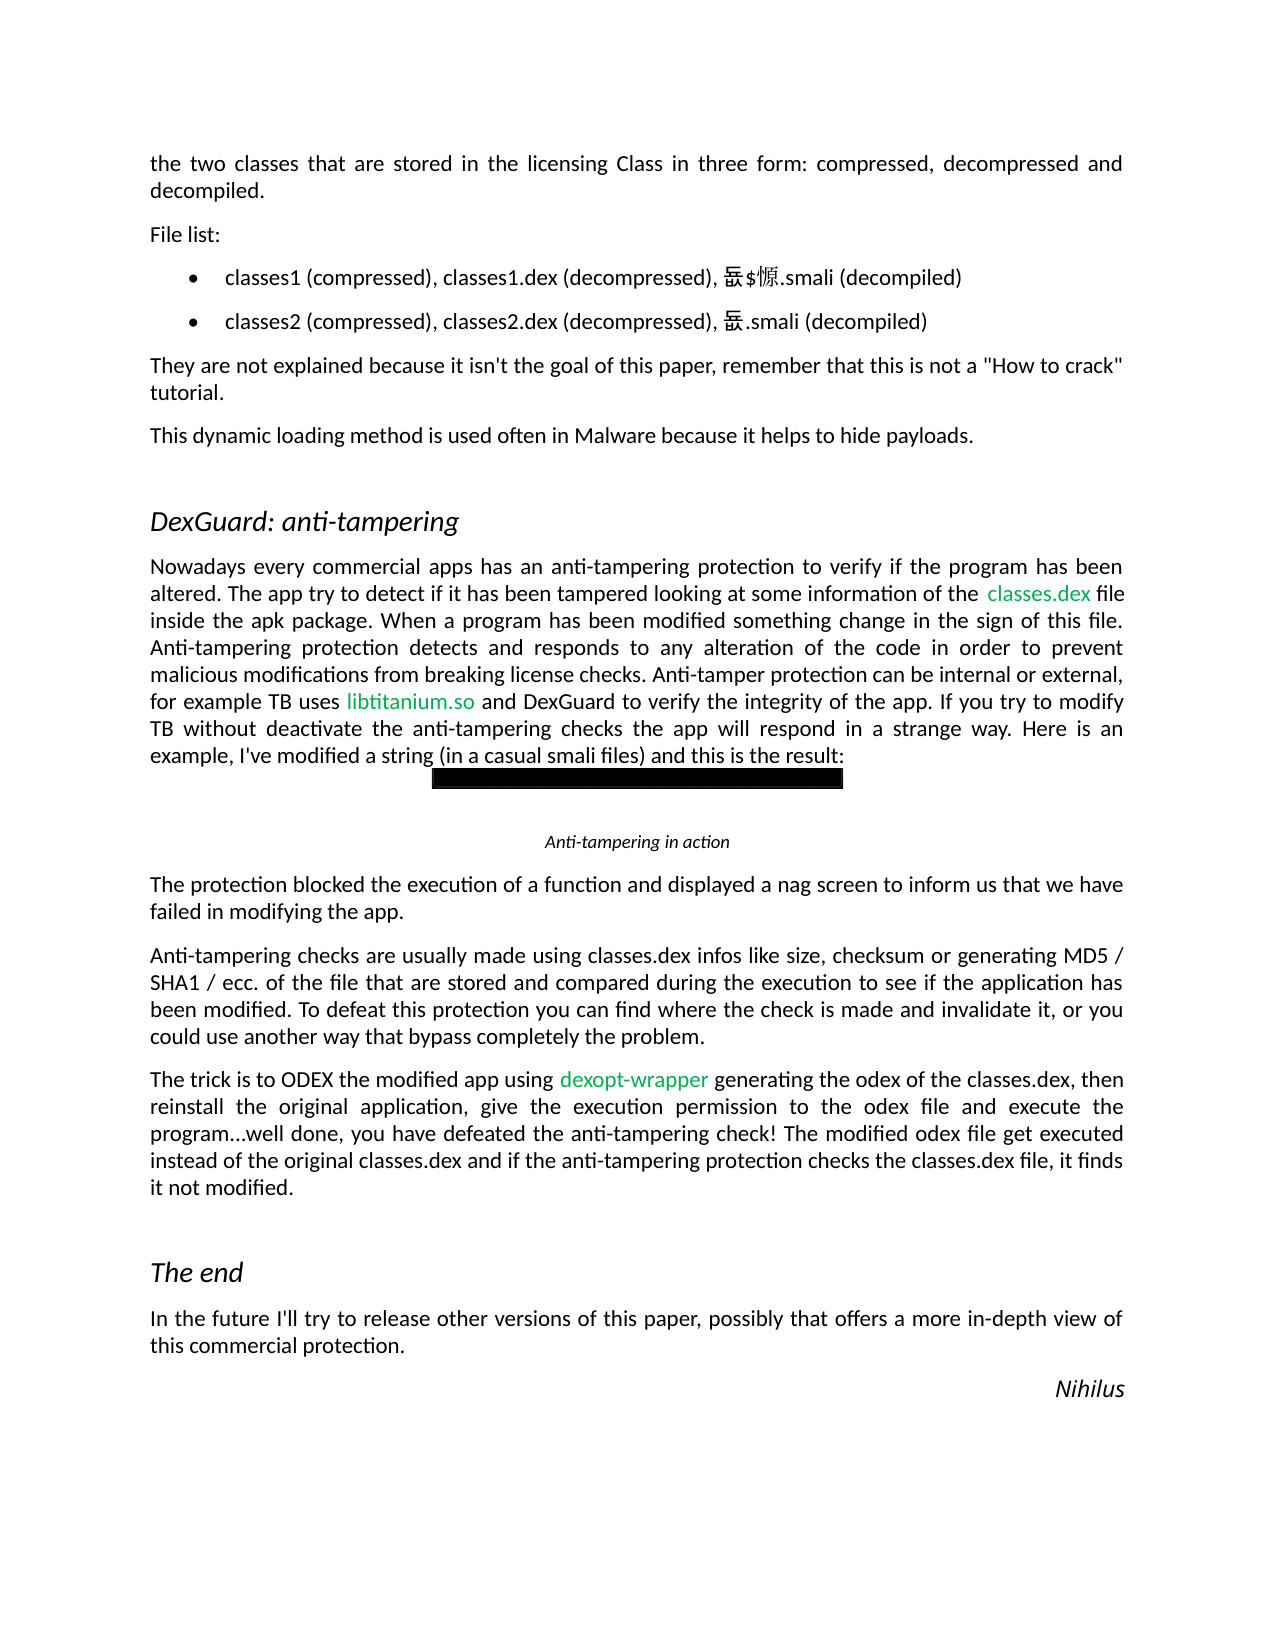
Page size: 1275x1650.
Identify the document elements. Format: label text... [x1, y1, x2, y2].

text DexGuard: anti-tampering [150, 509, 1125, 536]
text File list: [150, 221, 1125, 248]
text In the future I'll try to release other versions of this paper, possibly that offers a more in-depth view of this commercial protection. [150, 1305, 1125, 1359]
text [150, 150, 1125, 204]
list classes1 (compressed), classes1.dex (decompressed), 둆$㥳.smali (decompiled) [187, 264, 1125, 291]
text The trick is to ODEX the modified app using dexopt-wrapper generating the odex of the classes.dex, then reinstall the original application, give the execution permission to the odex file and execute the program...well done, you have defeated the anti-tampering check! The modified odex file get executed instead of the original classes.dex and if the anti-tampering protection checks the classes.dex file, it finds it not modified. [150, 1066, 1125, 1201]
text The end [150, 1261, 1125, 1288]
list classes2 (compressed), classes2.dex (decompressed), 둆.smali (decompiled) [187, 308, 1125, 335]
text Nowadays every commercial apps has an anti-tampering protection to verify if the program has been altered. The app try to detect if it has been tampered looking at some information of the classes.dex file inside the apk package. When a program has been modified something change in the sign of this file. Anti-tampering protection detects and responds to any alteration of the code in order to prevent malicious modifications from breaking license checks. Anti-tamper protection can be internal or external, for example TB uses libtitanium.so and DexGuard to verify the integrity of the app. If you try to modify TB without deactivate the anti-tampering checks the app will respond in a strange way. Here is an example, I've modified a string (in a casual smali files) and this is the result: [150, 553, 1125, 769]
text Nihilus [150, 1376, 1125, 1403]
text The protection blocked the execution of a function and displayed a nag screen to inform us that we have failed in modifying the app. [150, 871, 1125, 925]
text They are not explained because it isn't the goal of this paper, remember that this is not a "How to crack" tutorial. [150, 352, 1125, 406]
text This dynamic loading method is used often in Malware because it helps to hide payloads. [150, 422, 1125, 449]
text Anti-tampering checks are usually made using classes.dex infos like size, checksum or generating MD5 / SHA1 / ecc. of the file that are stored and compared during the execution to see if the application has been modified. To defeat this protection you can find where the check is made and invalidate it, or you could use another way that bypass completely the problem. [150, 942, 1125, 1049]
text Anti-tampering in action [150, 827, 1125, 854]
